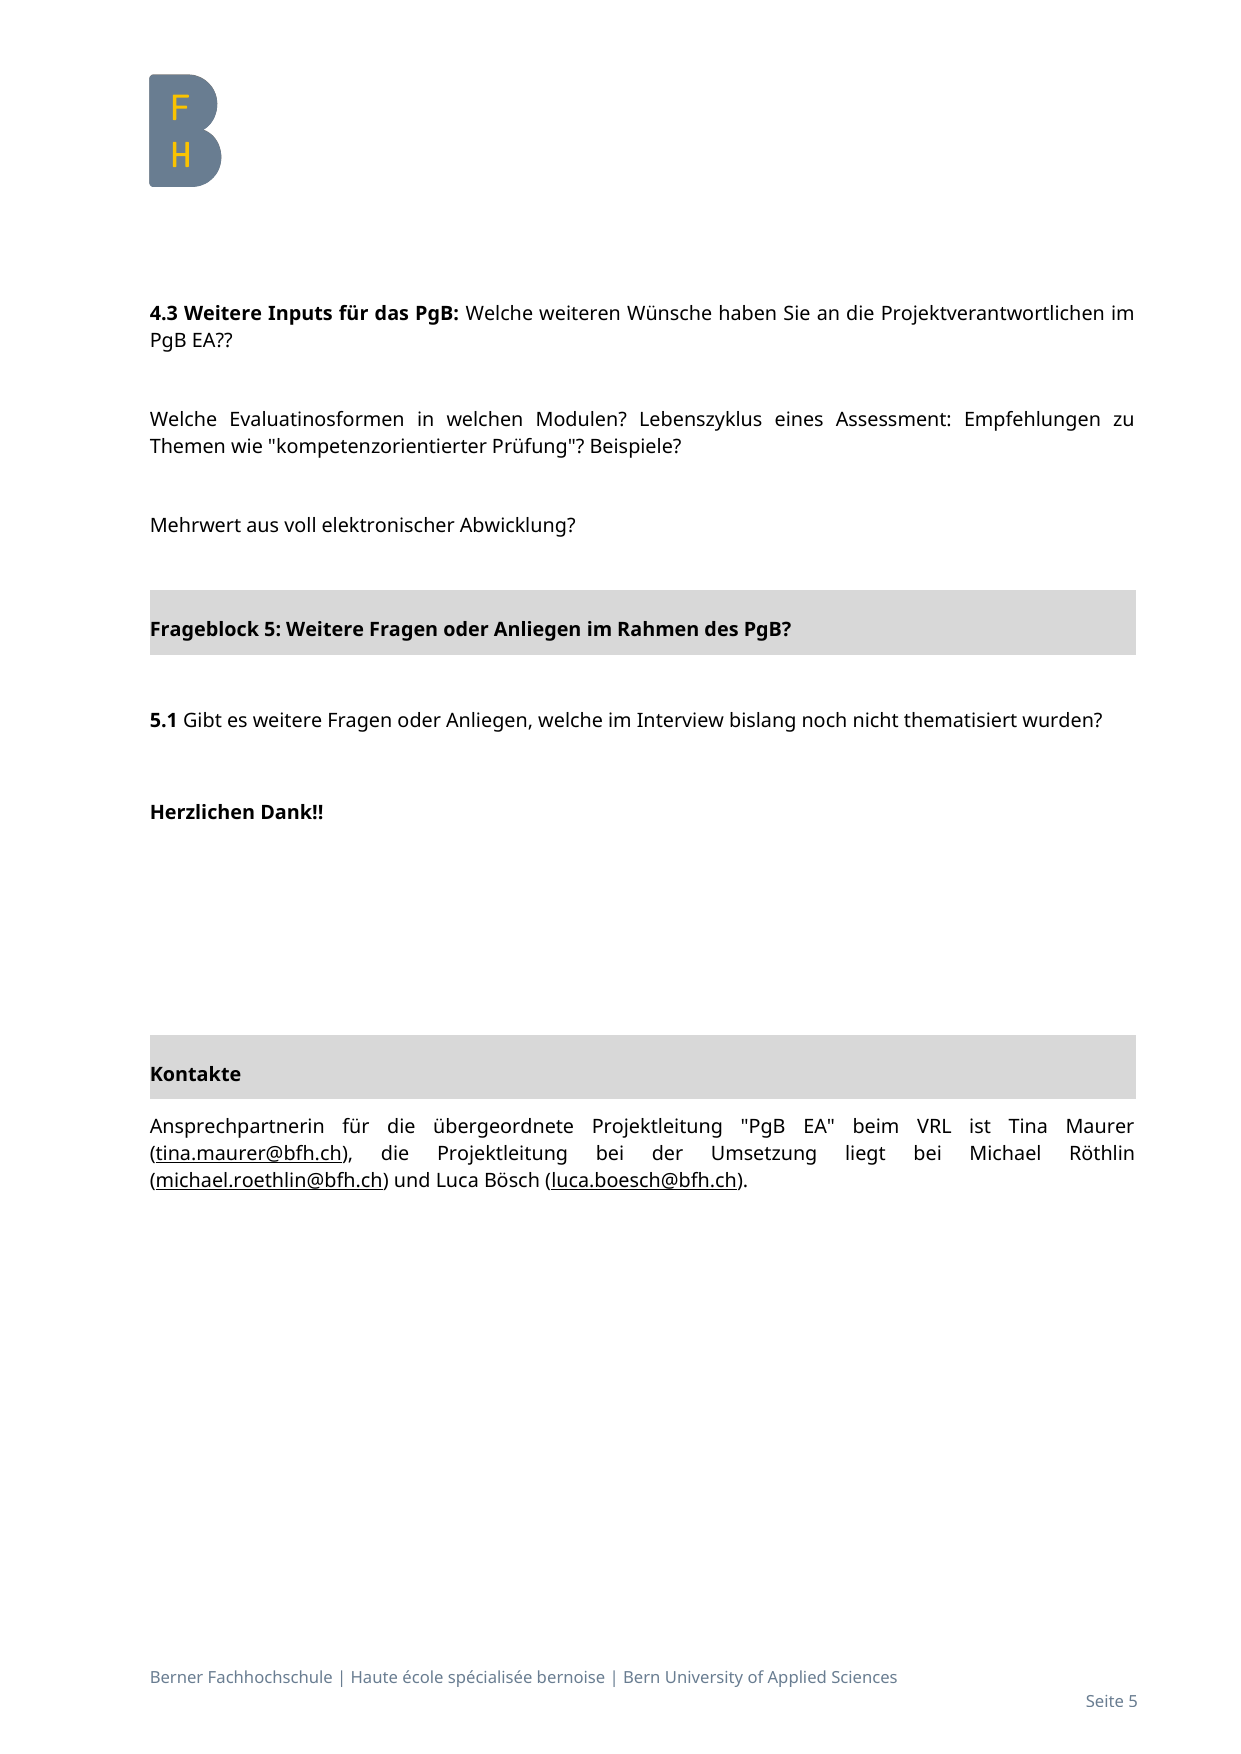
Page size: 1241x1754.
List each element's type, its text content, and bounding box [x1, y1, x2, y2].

text Welche Evaluatinosformen in welchen Modulen? Lebenszyklus eines Assessment: Empfehlungen zu Themen wie "kompetenzorientierter Prüfung"? Beispiele? [149, 405, 1136, 459]
text Ansprechpartnerin für die übergeordnete Projektleitung "PgB EA" beim VRL ist Tina Maurer (tina.maurer@bfh.ch), die Projektleitung bei der Umsetzung liegt bei Michael Röthlin (michael.roethlin@bfh.ch) und Luca Bösch (luca.boesch@bfh.ch). [149, 1112, 1136, 1193]
table_header Kontakte [150, 1035, 1136, 1099]
subtitle Herzlichen Dank!! [149, 798, 1136, 825]
text 4.3 Weitere Inputs für das PgB: Welche weiteren Wünsche haben Sie an die Projektverantwortlichen im PgB EA?? [149, 299, 1136, 353]
text Mehrwert aus voll elektronischer Abwicklung? [149, 511, 1136, 538]
text 5.1 Gibt es weitere Fragen oder Anliegen, welche im Interview bislang noch nicht thematisiert wurden? [149, 707, 1136, 734]
table_header Frageblock 5: Weitere Fragen oder Anliegen im Rahmen des PgB? [150, 590, 1136, 655]
